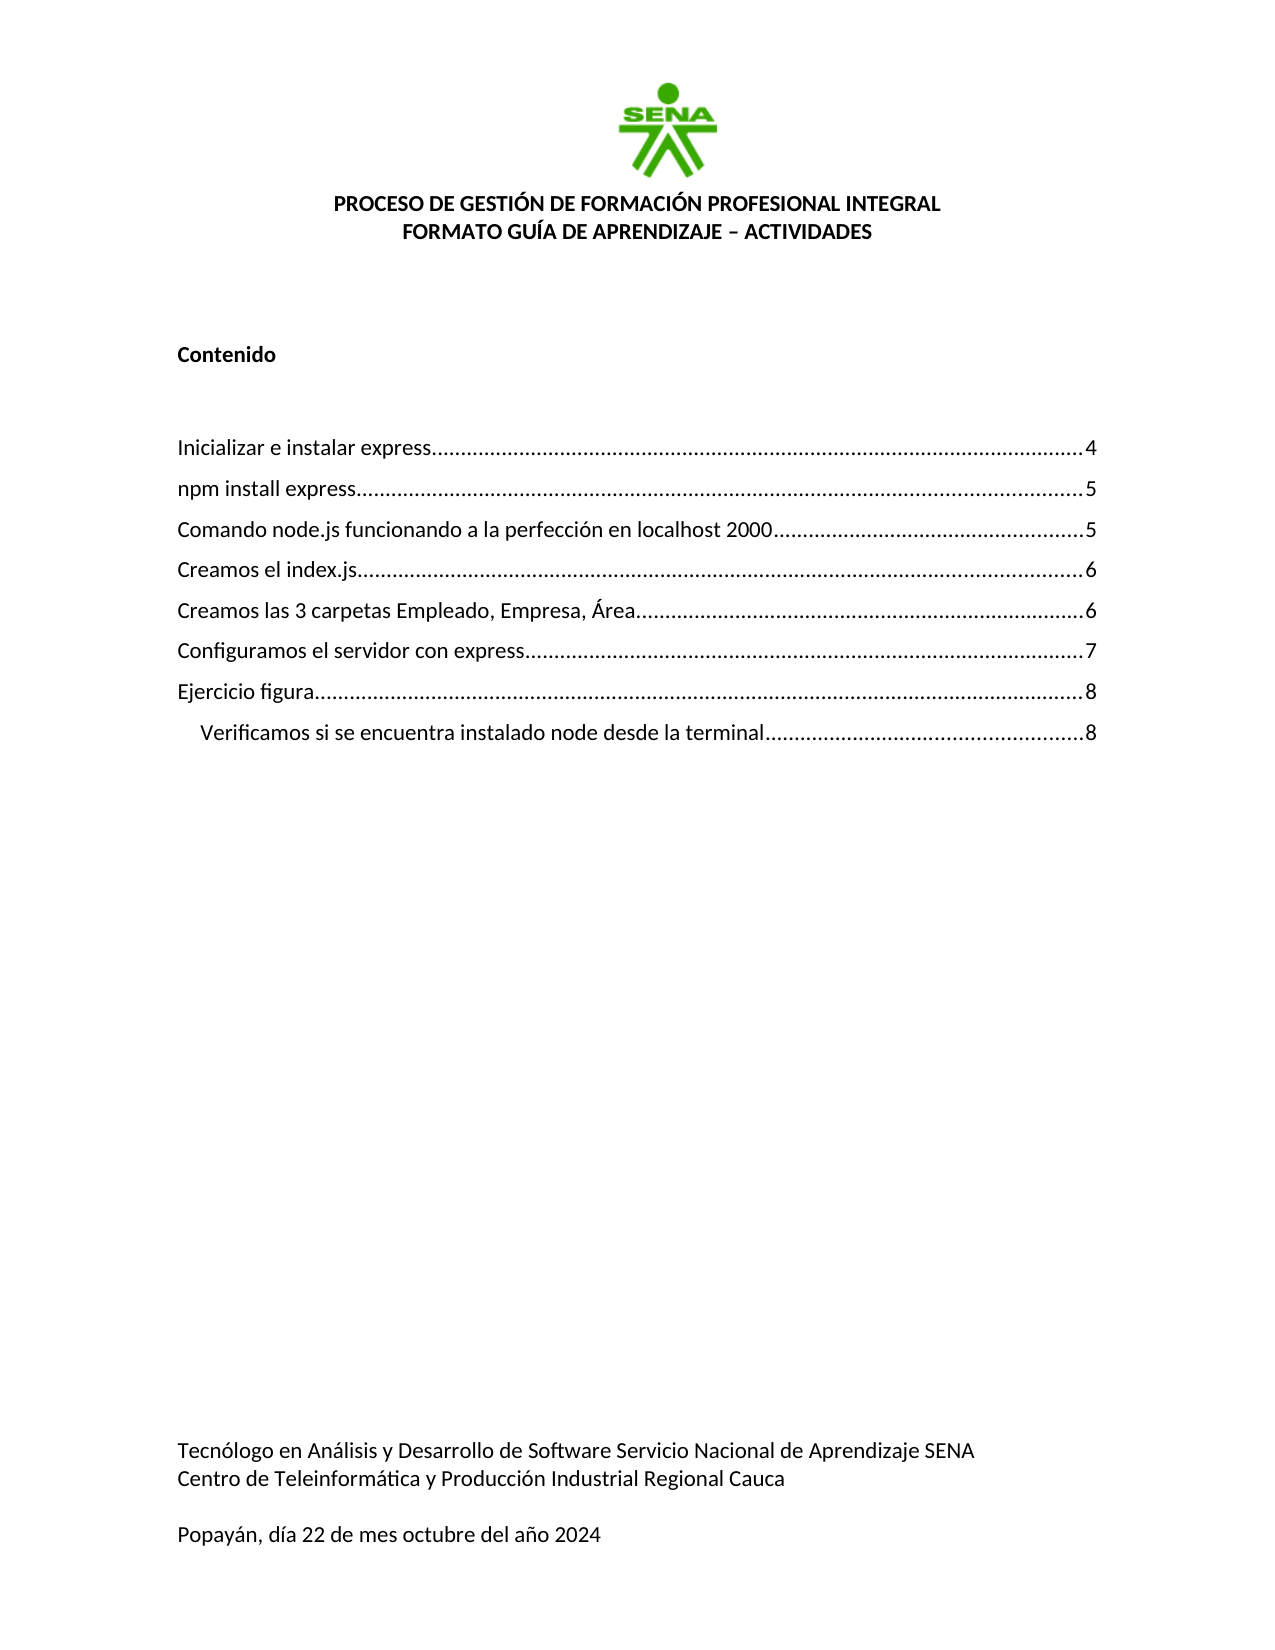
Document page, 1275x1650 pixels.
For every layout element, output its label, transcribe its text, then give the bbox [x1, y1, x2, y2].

text Verificamos si se encuentra instalado node desde la terminal 8 [200, 718, 1098, 746]
text npm install express 5 [177, 474, 1098, 502]
text Comando node.js funcionando a la perfección en localhost 2000 5 [177, 515, 1098, 543]
text Ejercicio figura 8 [177, 677, 1098, 705]
text Contenido [177, 340, 1098, 368]
text Creamos las 3 carpetas Empleado, Empresa, Área. 6 [177, 596, 1098, 624]
text Inicializar e instalar express 4 [177, 433, 1098, 462]
text Creamos el index.js 6 [177, 555, 1098, 583]
text Configuramos el servidor con express 7 [177, 637, 1098, 665]
